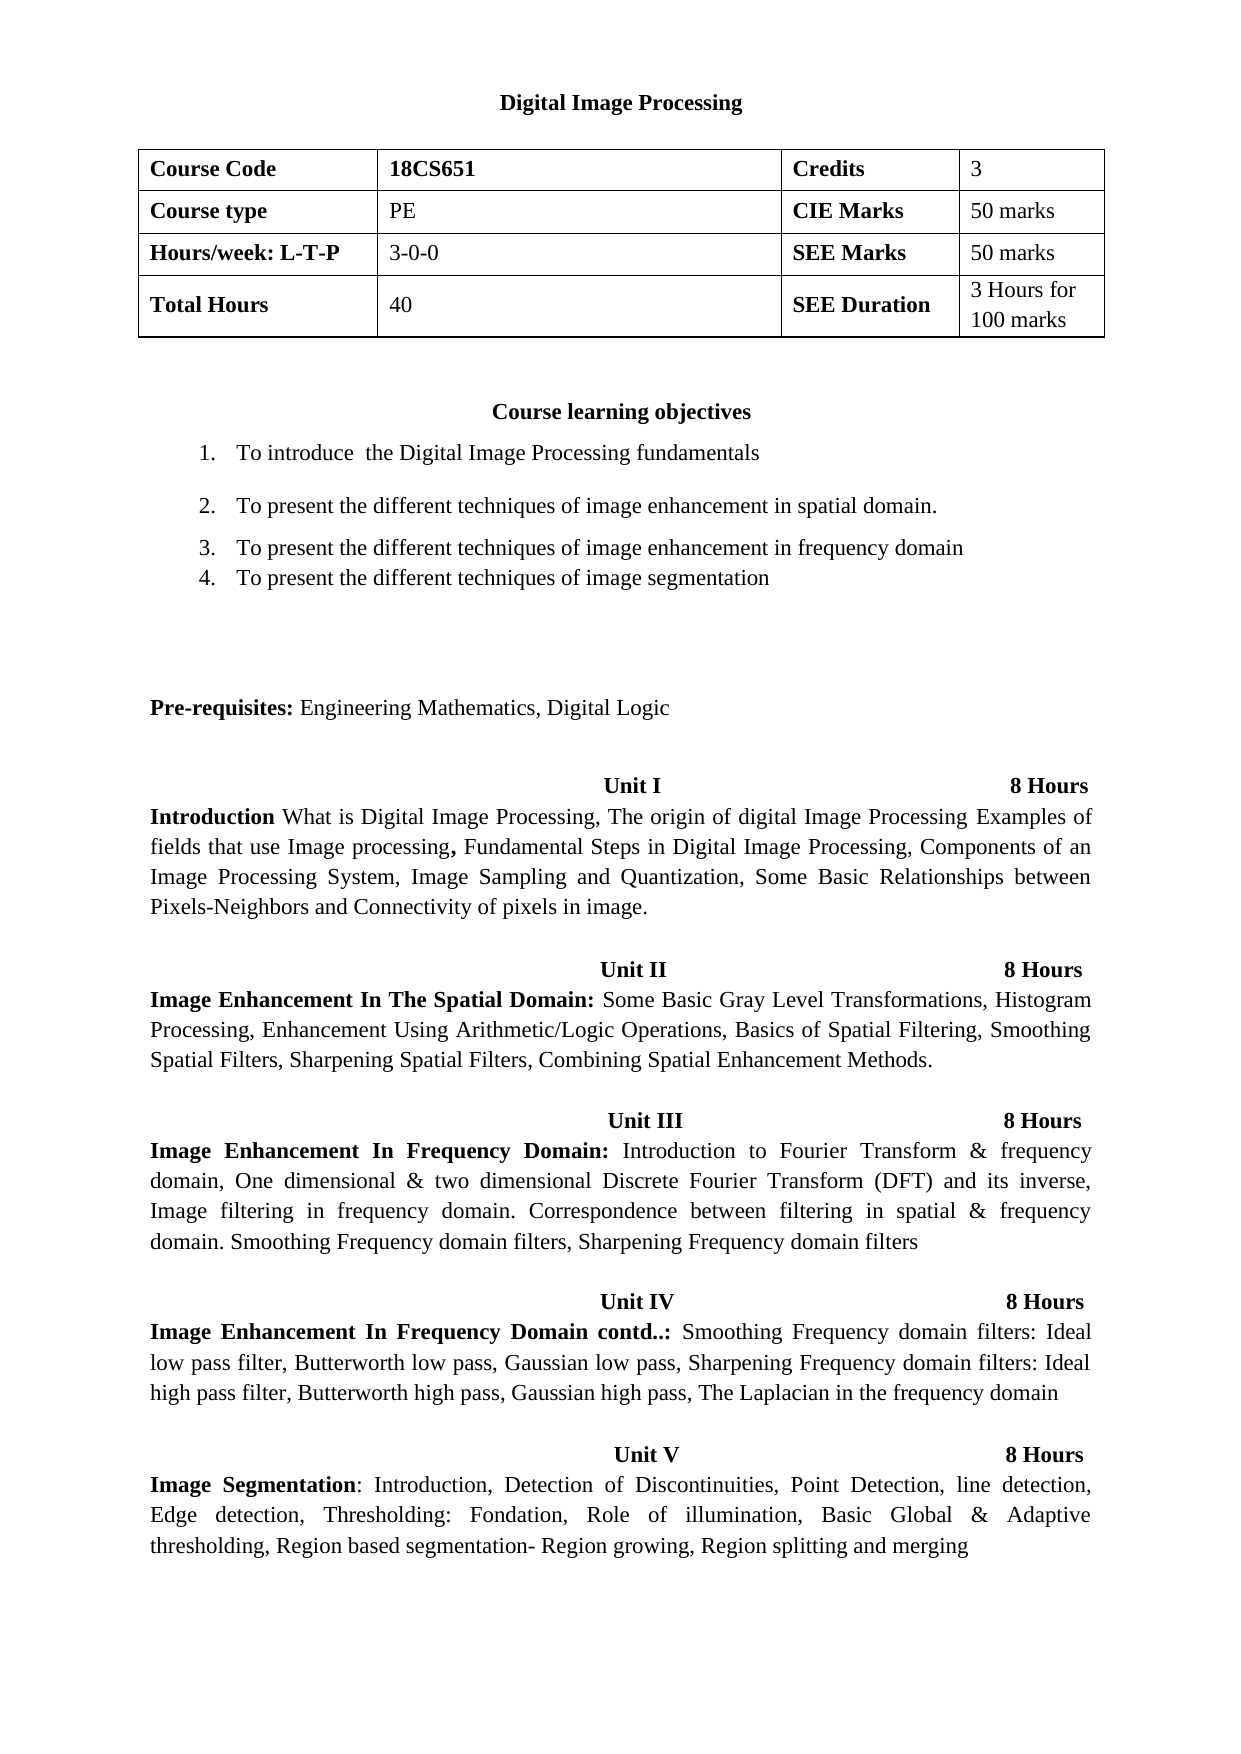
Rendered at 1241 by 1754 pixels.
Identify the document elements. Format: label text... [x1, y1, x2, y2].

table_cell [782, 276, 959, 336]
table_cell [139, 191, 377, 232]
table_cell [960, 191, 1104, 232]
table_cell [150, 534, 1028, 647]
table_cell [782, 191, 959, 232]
text Unit V 8 Hours [525, 1441, 1092, 1467]
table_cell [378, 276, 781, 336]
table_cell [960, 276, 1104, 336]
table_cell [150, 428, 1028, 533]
text Digital Image Processing [150, 89, 1092, 115]
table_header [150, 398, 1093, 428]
text Image Segmentation: Introduction, Detection of Discontinuities, Point Detection, line detection, Edge detection, Thresholding: Fondation, Role of illumination, Basic Global & Adaptive thresholding, Region based segmentation- Region growing, Region splitting and merging [150, 1471, 1092, 1558]
text Image Enhancement In The Spatial Domain: Some Basic Gray Level Transformations, Histogram Processing, Enhancement Using Arithmetic/Logic Operations, Basics of Spatial Filtering, Smoothing Spatial Filters, Sharpening Spatial Filters, Combining Spatial Enhancement Methods. [150, 986, 1092, 1073]
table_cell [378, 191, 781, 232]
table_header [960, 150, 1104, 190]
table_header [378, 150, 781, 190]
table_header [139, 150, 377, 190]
text Pre-requisites: Engineering Mathematics, Digital Logic [150, 693, 1092, 720]
text Unit II 8 Hours [525, 956, 1092, 982]
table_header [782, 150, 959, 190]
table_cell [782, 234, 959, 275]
text Introduction What is Digital Image Processing, The origin of digital Image Processing Examples of fields that use Image processing, Fundamental Steps in Digital Image Processing, Components of an Image Processing System, Image Sampling and Quantization, Some Basic Relationships between Pixels-Neighbors and Connectivity of pixels in image. [150, 803, 1092, 920]
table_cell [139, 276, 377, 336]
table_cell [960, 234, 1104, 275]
text Unit IV 8 Hours [150, 1288, 1092, 1314]
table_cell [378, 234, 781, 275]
text Image Enhancement In Frequency Domain: Introduction to Fourier Transform & frequency domain, One dimensional & two dimensional Discrete Fourier Transform (DFT) and its inverse, Image filtering in frequency domain. Correspondence between filtering in spatial & frequency domain. Smoothing Frequency domain filters, Sharpening Frequency domain filters [150, 1137, 1092, 1254]
text Image Enhancement In Frequency Domain contd..: Smoothing Frequency domain filters: Ideal low pass filter, Butterworth low pass, Gaussian low pass, Sharpening Frequency domain filters: Ideal high pass filter, Butterworth high pass, Gaussian high pass, The Laplacian in the frequency domain [150, 1318, 1092, 1405]
text Unit I 8 Hours [525, 773, 1092, 799]
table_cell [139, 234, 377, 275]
text Unit III 8 Hours [150, 1107, 1092, 1133]
